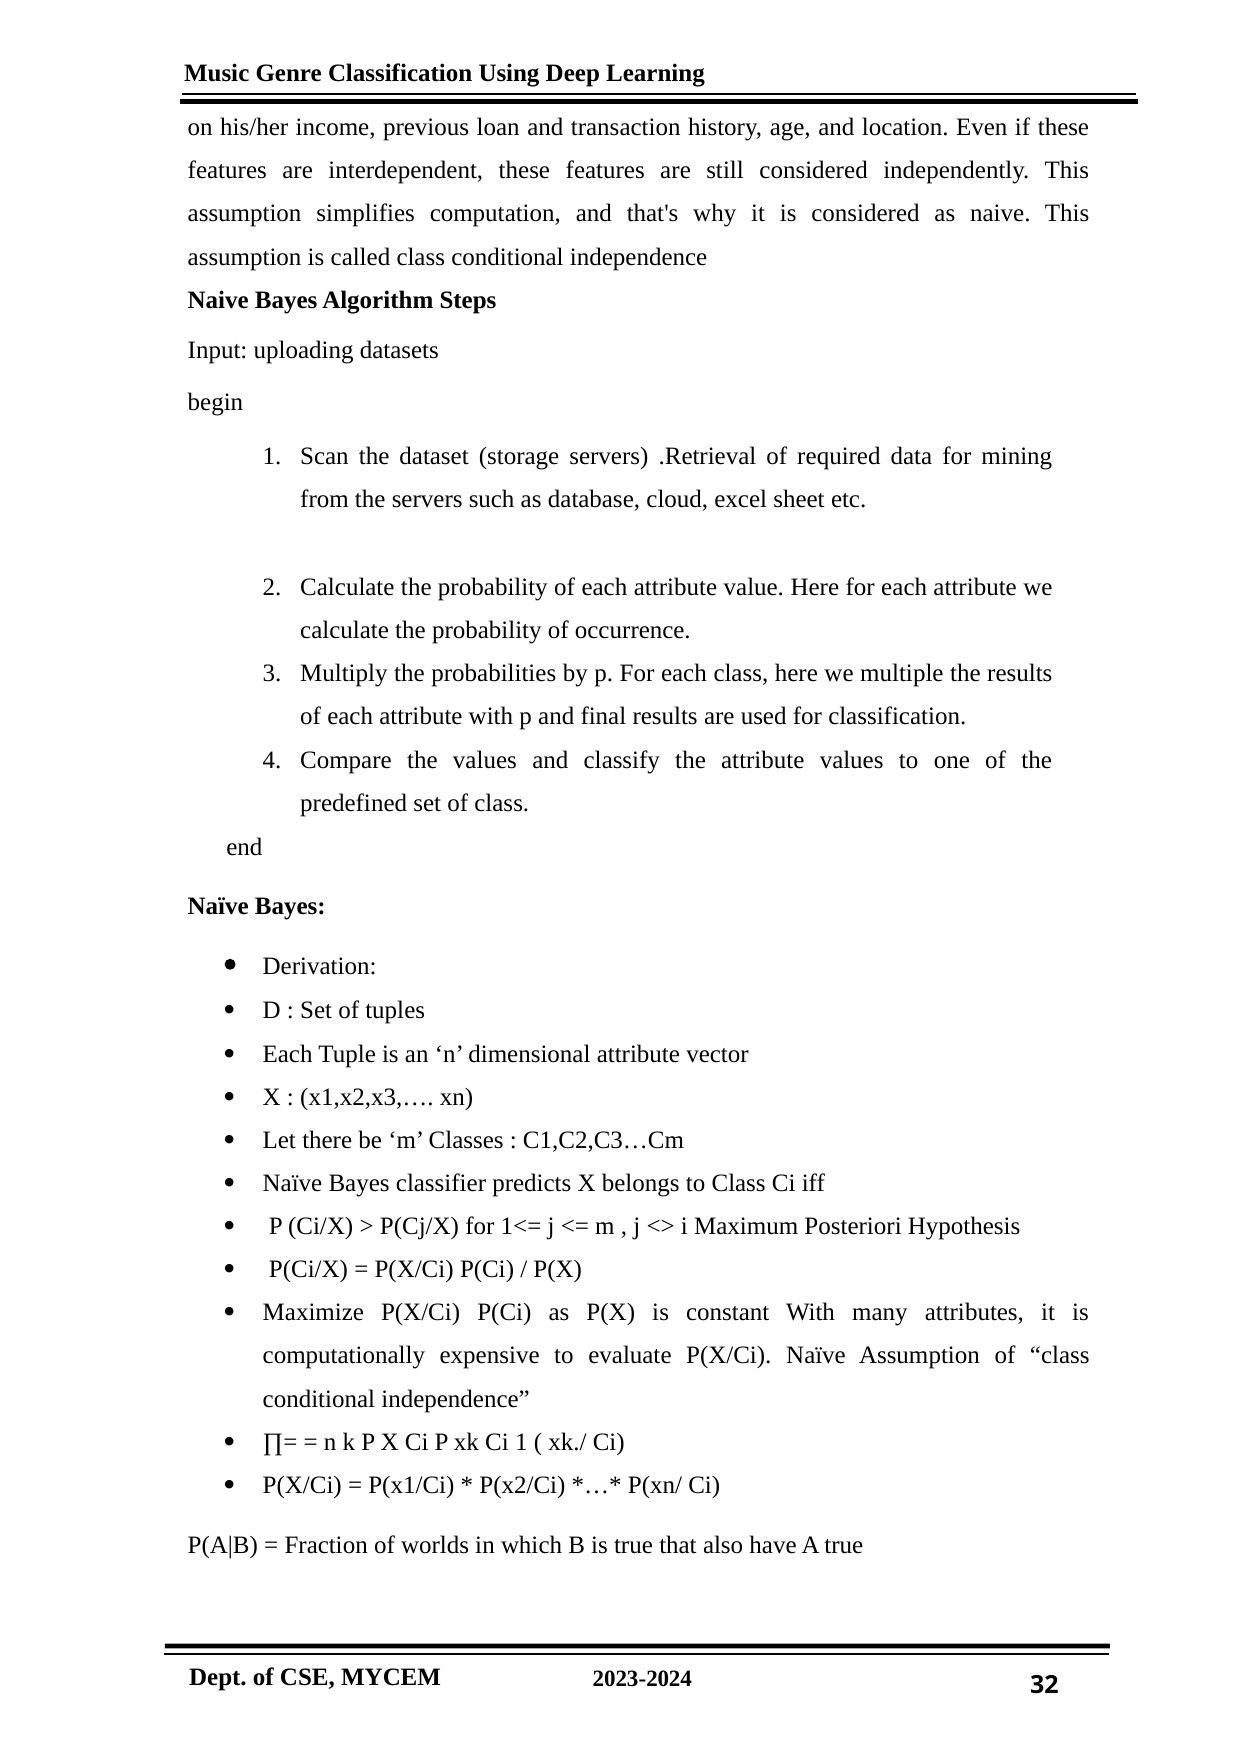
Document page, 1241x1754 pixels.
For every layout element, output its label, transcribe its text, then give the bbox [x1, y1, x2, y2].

list Each Tuple is an ‘n’ dimensional attribute vector [225, 1039, 1090, 1067]
text begin [187, 387, 1090, 415]
text P(A|B) = Fraction of worlds in which B is true that also have A true [187, 1530, 1090, 1558]
list ∏= = n k P X Ci P xk Ci 1 ( xk./ Ci) [225, 1427, 1090, 1456]
list Compare the values and classify the attribute values to one of the predefined set of class. [262, 745, 1053, 817]
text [187, 112, 1090, 270]
text Input: uploading datasets [187, 336, 1031, 364]
list X : (x1,x2,x3,…. xn) [225, 1082, 1090, 1111]
list Derivation: [225, 951, 1090, 981]
list Multiply the probabilities by p. For each class, here we multiple the results of each attribute with p and final results are used for classification. [262, 658, 1053, 730]
list P(Ci/X) = P(X/Ci) P(Ci) / P(X) [225, 1254, 1090, 1283]
text Naïve Bayes: [187, 891, 1090, 920]
text Naive Bayes Algorithm Steps [187, 285, 1031, 313]
list Scan the dataset (storage servers) .Retrieval of required data for mining from the servers such as database, cloud, excel sheet etc. [262, 441, 1053, 513]
list Maximize P(X/Ci) P(Ci) as P(X) is constant With many attributes, it is computationally expensive to evaluate P(X/Ci). Naïve Assumption of “class conditional independence” [225, 1297, 1090, 1412]
list Calculate the probability of each attribute value. Here for each attribute we calculate the probability of occurrence. [262, 572, 1053, 643]
list P (Ci/X) > P(Cj/X) for 1<= j <= m , j <> i Maximum Posteriori Hypothesis [225, 1211, 1090, 1240]
list D : Set of tuples [225, 996, 1090, 1024]
text end [226, 832, 1090, 860]
list Naïve Bayes classifier predicts X belongs to Class Ci iff [225, 1168, 1090, 1197]
list P(X/Ci) = P(x1/Ci) * P(x2/Ci) *…* P(xn/ Ci) [225, 1470, 1090, 1499]
list Let there be ‘m’ Classes : C1,C2,C3…Cm [225, 1125, 1090, 1154]
